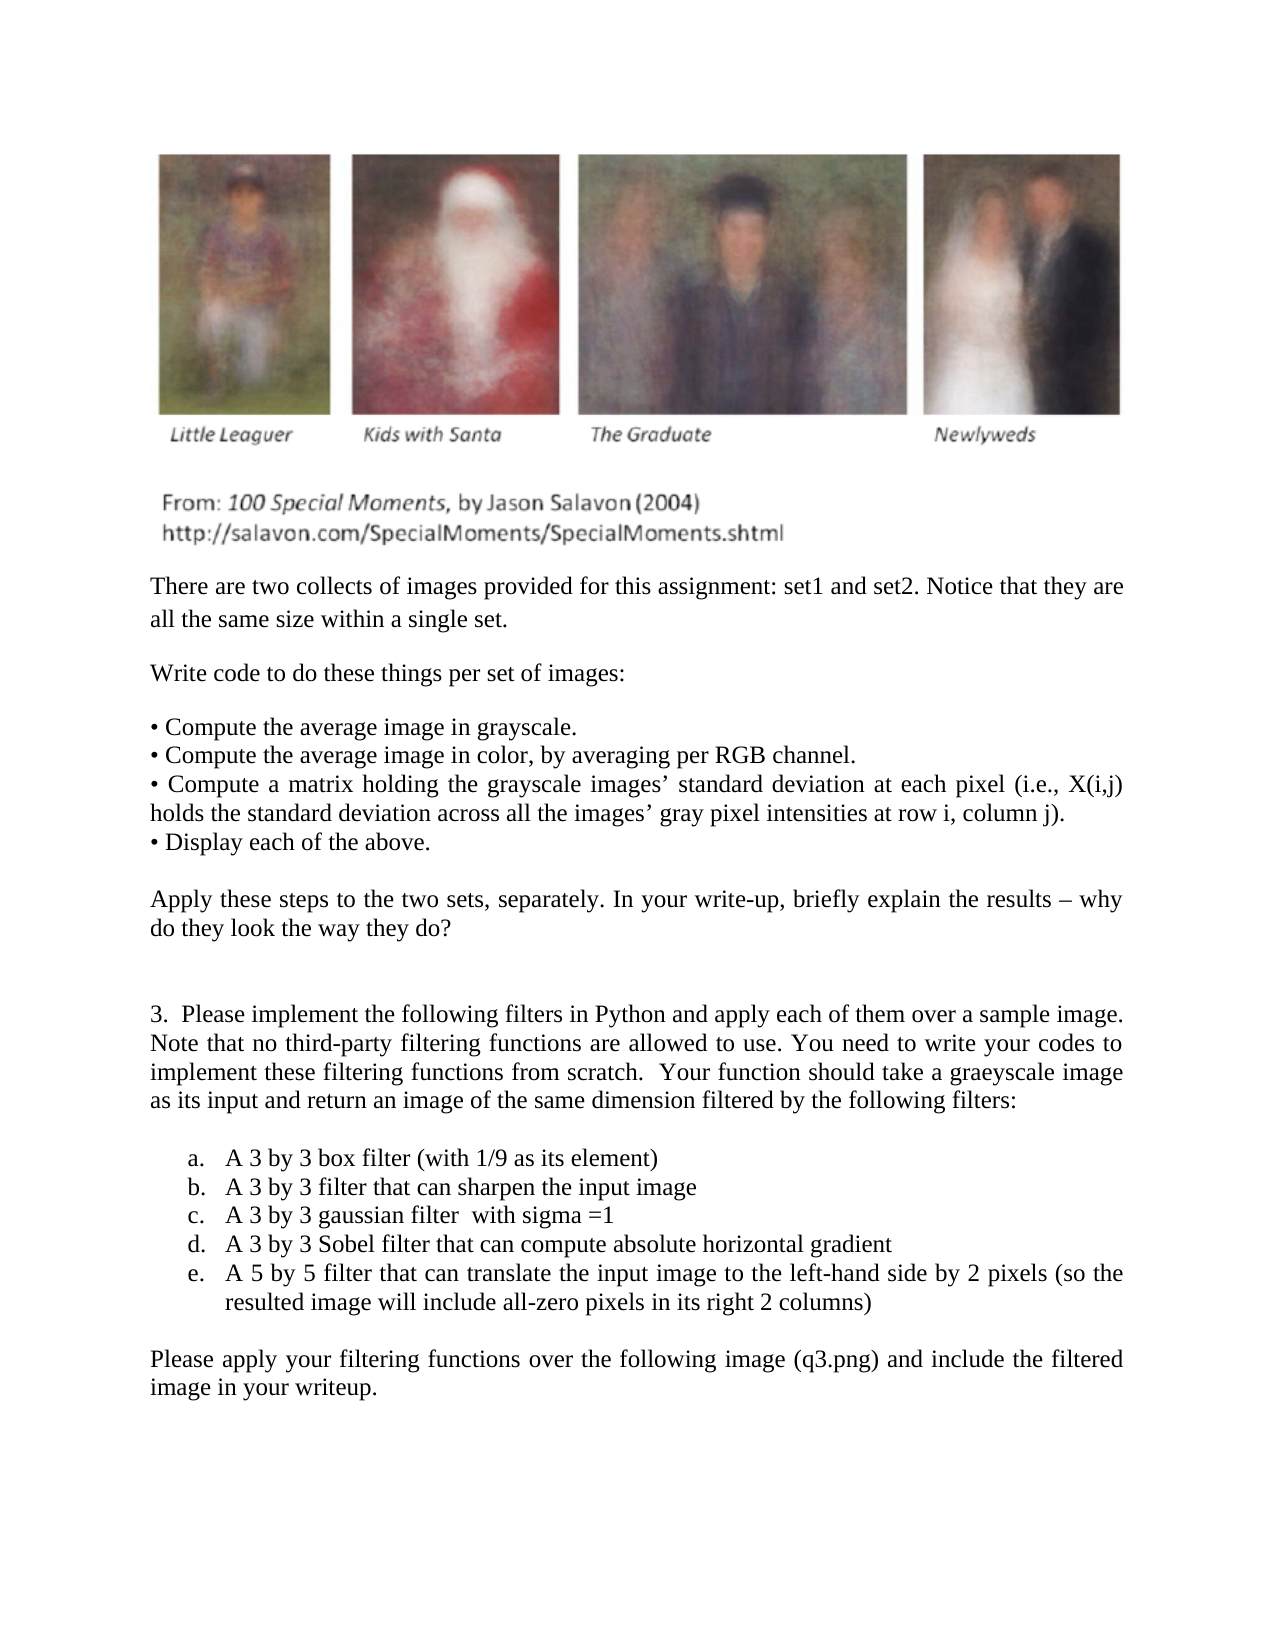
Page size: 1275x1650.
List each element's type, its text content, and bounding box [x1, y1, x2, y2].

list A 5 by 5 filter that can translate the input image to the left-hand side by 2 pixels (so the resulted image will include all-zero pixels in its right 2 columns) [187, 1258, 1125, 1316]
list A 3 by 3 box filter (with 1/9 as its element) [187, 1143, 1125, 1172]
list A 3 by 3 gaussian filter with sigma =1 [187, 1201, 1125, 1229]
text There are two collects of images provided for this assignment: set1 and set2. Notice that they are all the same size within a single set. [150, 571, 1125, 633]
text 3. Please implement the following filters in Python and apply each of them over a sample image. Note that no third-party filtering functions are allowed to use. You need to write your codes to implement these filtering functions from scratch. Your function should take a graeyscale image as its input and return an image of the same dimension filtered by the following filters: [150, 999, 1125, 1114]
text Please apply your filtering functions over the following image (q3.png) and include the filtered image in your writeup. [150, 1344, 1125, 1401]
text • Compute the average image in color, by averaging per RGB channel. [150, 741, 1125, 769]
text Apply these steps to the two sets, separately. In your write-up, briefly explain the results – why do they look the way they do? [150, 884, 1125, 942]
text • Compute the average image in grayscale. [150, 712, 1125, 741]
text • Display each of the above. [150, 827, 1125, 856]
list A 3 by 3 Sobel filter that can compute absolute horizontal gradient [187, 1229, 1125, 1258]
text Write code to do these things per set of images: [150, 658, 1125, 687]
text • Compute a matrix holding the grayscale images’ standard deviation at each pixel (i.e., X(i,j) holds the standard deviation across all the images’ gray pixel intensities at row i, column j). [150, 769, 1125, 827]
list A 3 by 3 filter that can sharpen the input image [187, 1172, 1125, 1201]
